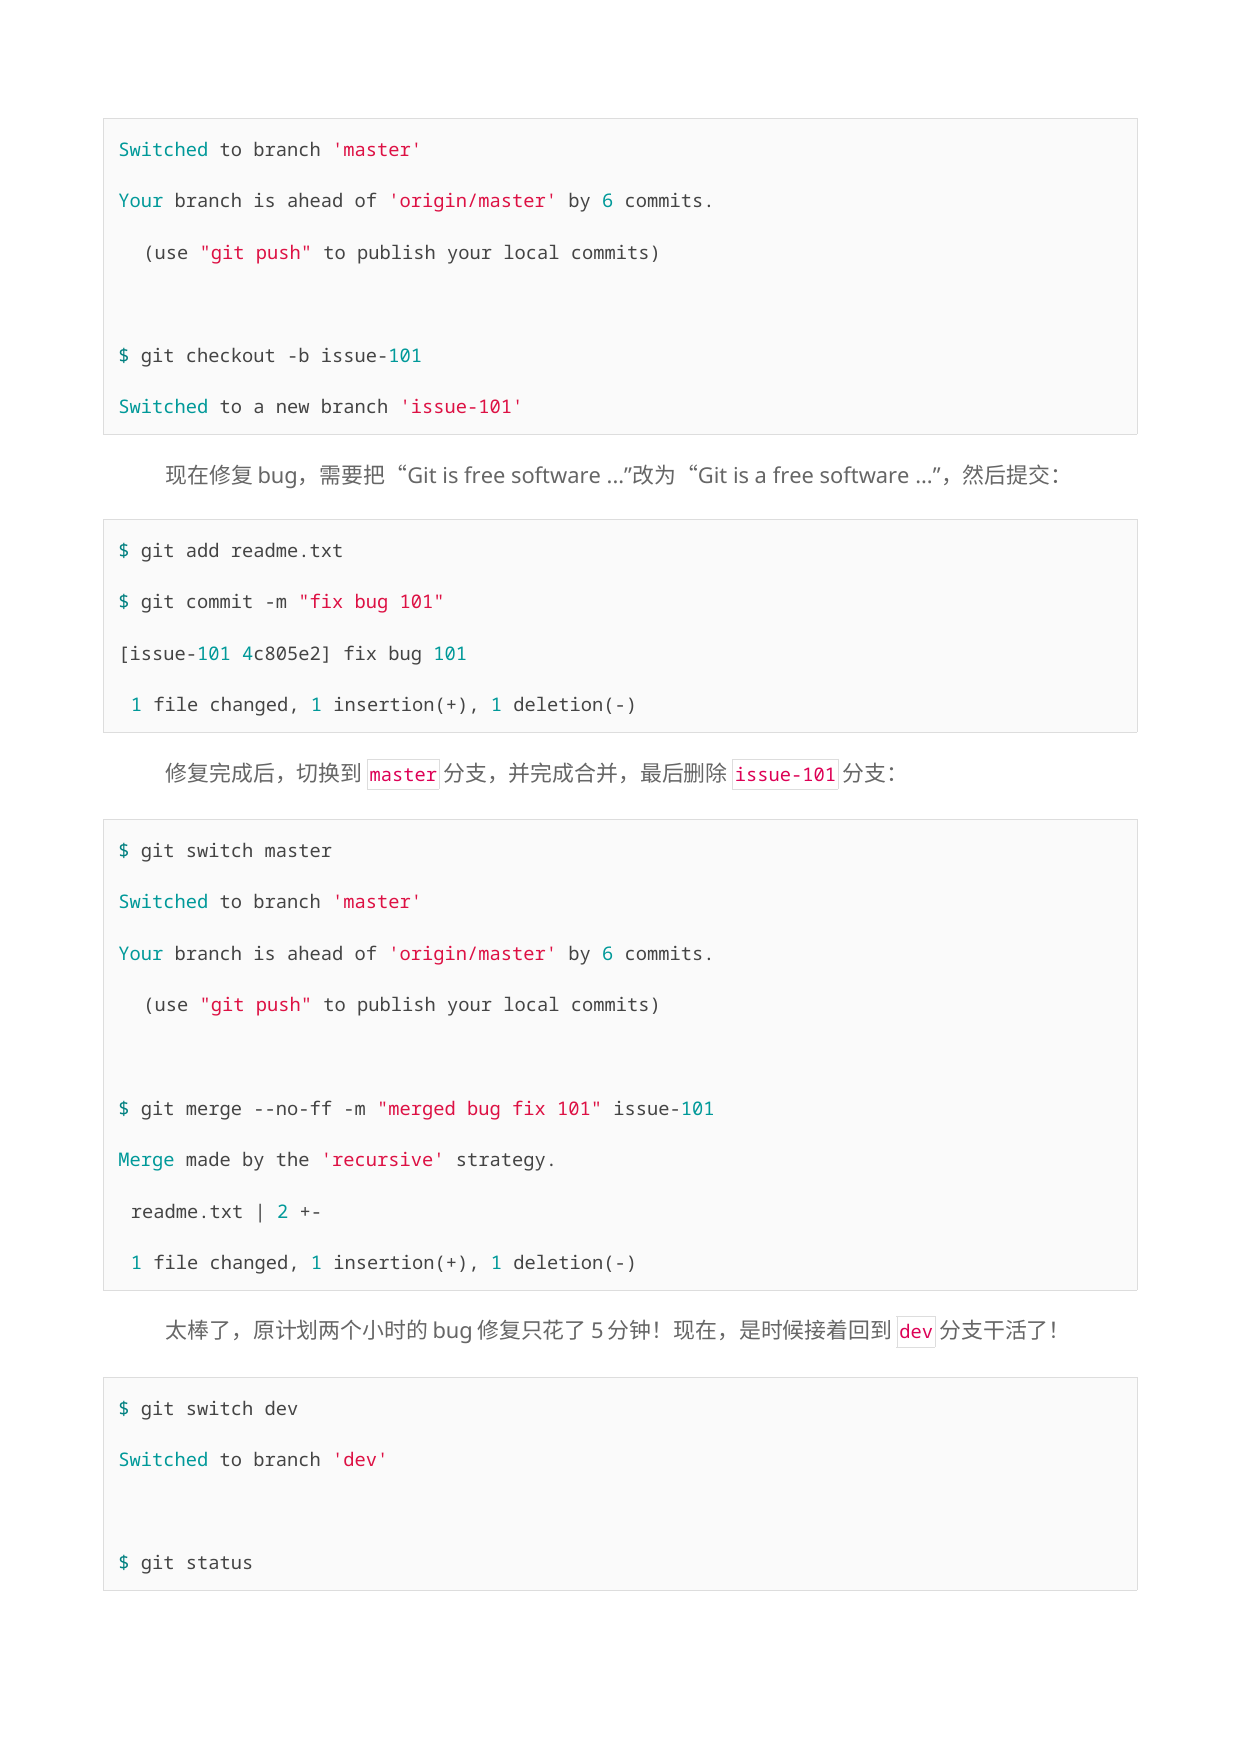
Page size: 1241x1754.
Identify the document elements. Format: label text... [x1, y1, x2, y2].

text Your branch is ahead of 'origin/master' by 6 commits. [104, 922, 1137, 966]
text $ git merge --no-ff -m "merged bug fix 101" issue-101 [104, 1077, 1137, 1120]
text Your branch is ahead of 'origin/master' by 6 commits. [104, 170, 1137, 213]
text 1 file changed, 1 insertion(+), 1 deletion(-) [104, 674, 1137, 732]
text 修复完成后，切换到master分支，并完成合并，最后删除issue-101分支： [118, 756, 1122, 789]
text readme.txt | 2 +- [104, 1180, 1137, 1223]
text [issue-101 4c805e2] fix bug 101 [104, 622, 1137, 666]
text $ git switch dev [104, 1378, 1137, 1420]
text Switched to branch 'master' [104, 119, 1137, 161]
text (use "git push" to publish your local commits) [104, 974, 1137, 1017]
text Switched to a new branch 'issue-101' [104, 376, 1137, 434]
text $ git checkout -b issue-101 [104, 324, 1137, 368]
text 现在修复bug，需要把“Git is free software ...”改为“Git is a free software ...”，然后提交： [118, 458, 1122, 489]
text $ git commit -m "fix bug 101" [104, 571, 1137, 614]
text $ git add readme.txt [104, 520, 1137, 562]
text Switched to branch 'master' [104, 871, 1137, 914]
text Merge made by the 'recursive' strategy. [104, 1129, 1137, 1172]
text $ git status [104, 1532, 1137, 1590]
text (use "git push" to publish your local commits) [104, 221, 1137, 264]
text Switched to branch 'dev' [104, 1429, 1137, 1472]
text 太棒了，原计划两个小时的bug修复只花了5分钟！现在，是时候接着回到dev分支干活了！ [118, 1313, 1122, 1347]
text 1 file changed, 1 insertion(+), 1 deletion(-) [104, 1232, 1137, 1290]
text $ git switch master [104, 820, 1137, 862]
